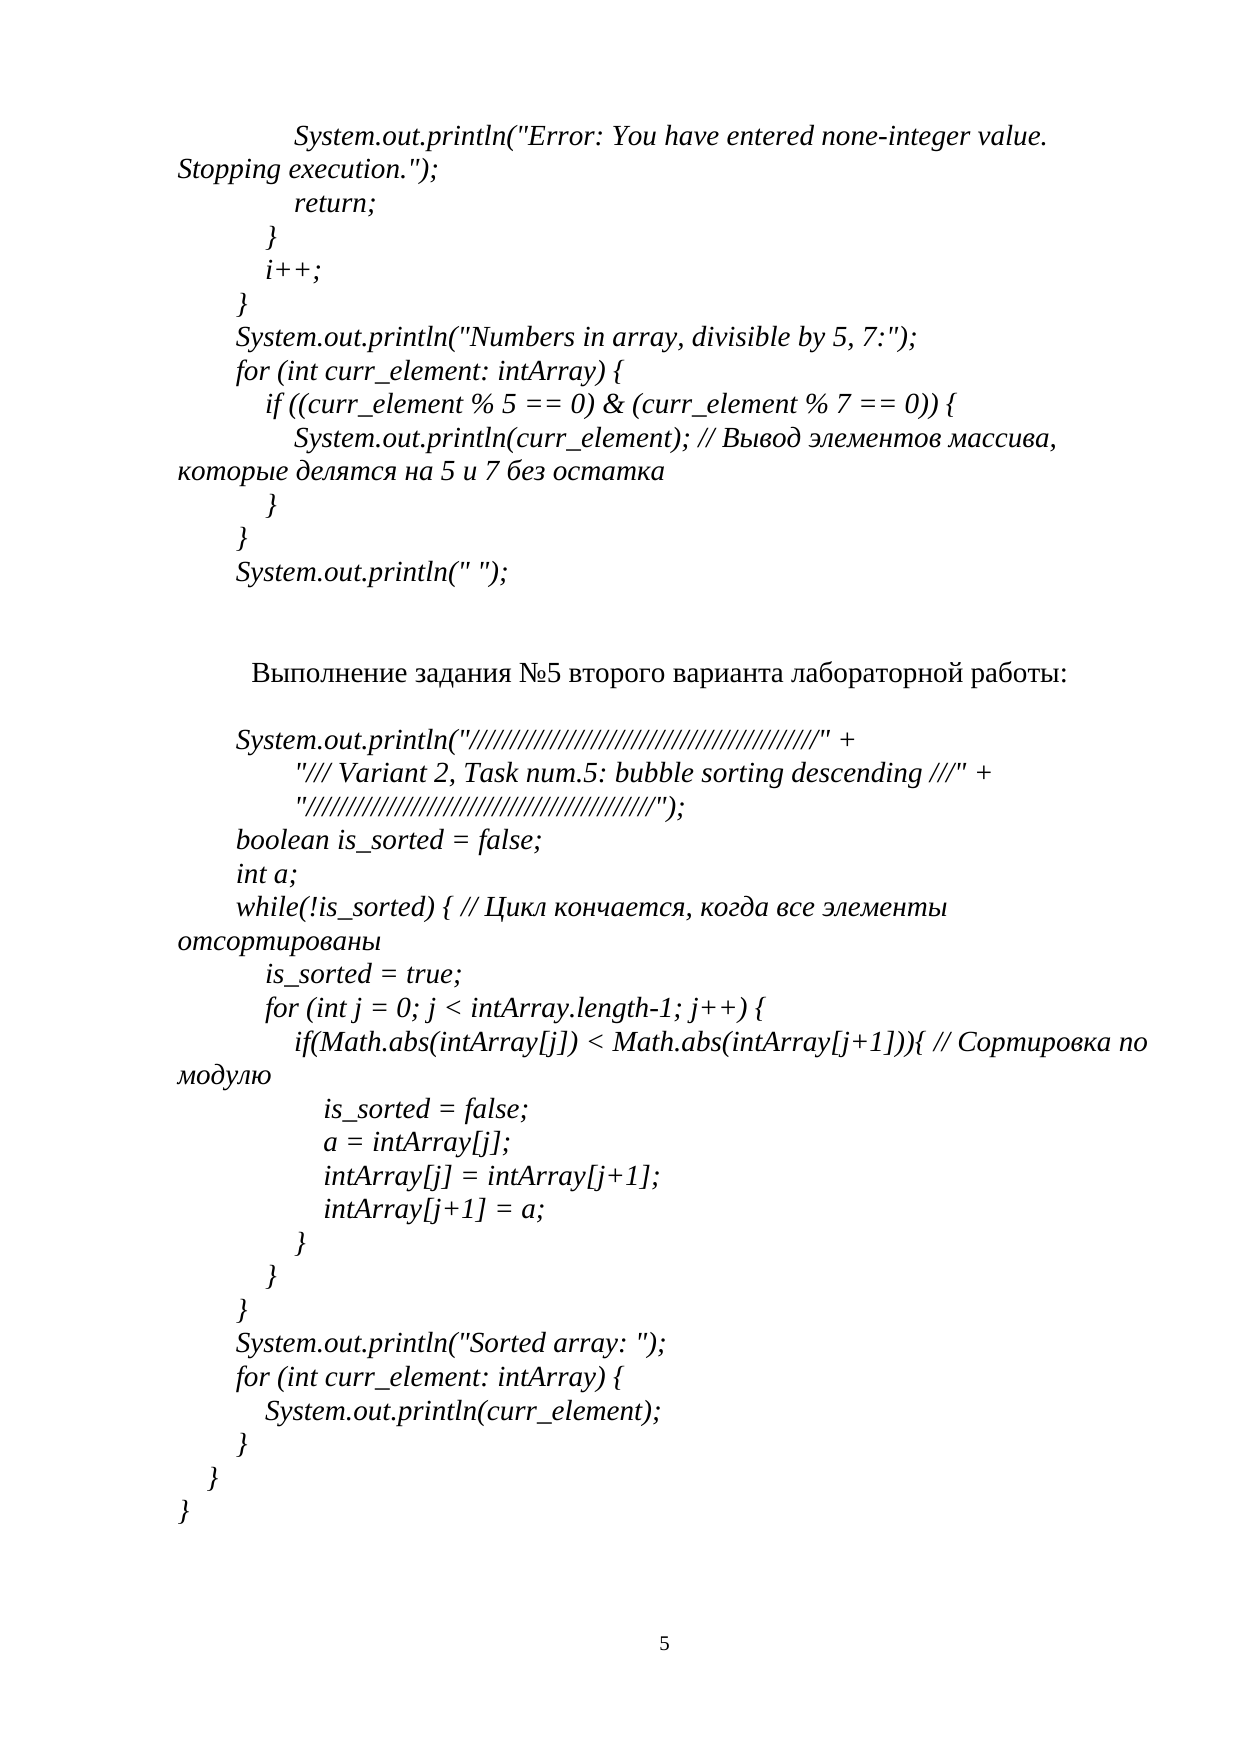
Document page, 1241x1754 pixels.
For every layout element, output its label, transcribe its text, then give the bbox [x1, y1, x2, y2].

text } [177, 1225, 1152, 1258]
text System.out.println("Numbers in array, divisible by 5, 7:"); [177, 319, 1152, 353]
text } [177, 219, 1152, 252]
text for (int curr_element: intArray) { [177, 353, 1152, 386]
text Выполнение задания №5 второго варианта лабораторной работы: [177, 655, 1152, 688]
text System.out.println(" "); [177, 554, 1152, 588]
text System.out.println("Error: You have entered none-integer value. Stopping execution."); [177, 118, 1152, 185]
text "/// Variant 2, Task num.5: bubble sorting descending ///" + [177, 755, 1152, 789]
text is_sorted = true; [177, 957, 1152, 990]
text for (int curr_element: intArray) { [177, 1359, 1152, 1393]
text } [177, 1460, 1152, 1493]
text for (int j = 0; j < intArray.length-1; j++) { [177, 990, 1152, 1024]
text System.out.println("Sorted array: "); [177, 1326, 1152, 1359]
text i++; [177, 252, 1152, 286]
text } [177, 1258, 1152, 1292]
text } [177, 487, 1152, 521]
text is_sorted = false; [177, 1091, 1152, 1124]
text a = intArray[j]; [177, 1124, 1152, 1158]
text return; [177, 185, 1152, 219]
text int a; [177, 856, 1152, 889]
text if(Math.abs(intArray[j]) < Math.abs(intArray[j+1])){ // Сортировка по модулю [177, 1024, 1152, 1091]
text } [177, 1426, 1152, 1460]
text } [177, 1292, 1152, 1326]
text while(!is_sorted) { // Цикл кончается, когда все элементы отсортированы [177, 889, 1152, 957]
text intArray[j] = intArray[j+1]; [177, 1158, 1152, 1191]
text "///////////////////////////////////////////"); [177, 789, 1152, 822]
text System.out.println(curr_element); [177, 1393, 1152, 1426]
text System.out.println(curr_element); // Вывод элементов массива, которые делятся на 5 и 7 без остатка [177, 420, 1152, 487]
text System.out.println("///////////////////////////////////////////" + [177, 722, 1152, 755]
text if ((curr_element % 5 == 0) & (curr_element % 7 == 0)) { [177, 386, 1152, 420]
text intArray[j+1] = a; [177, 1191, 1152, 1225]
text } [177, 1493, 1152, 1527]
text boolean is_sorted = false; [177, 822, 1152, 856]
text } [177, 286, 1152, 319]
text } [177, 521, 1152, 554]
